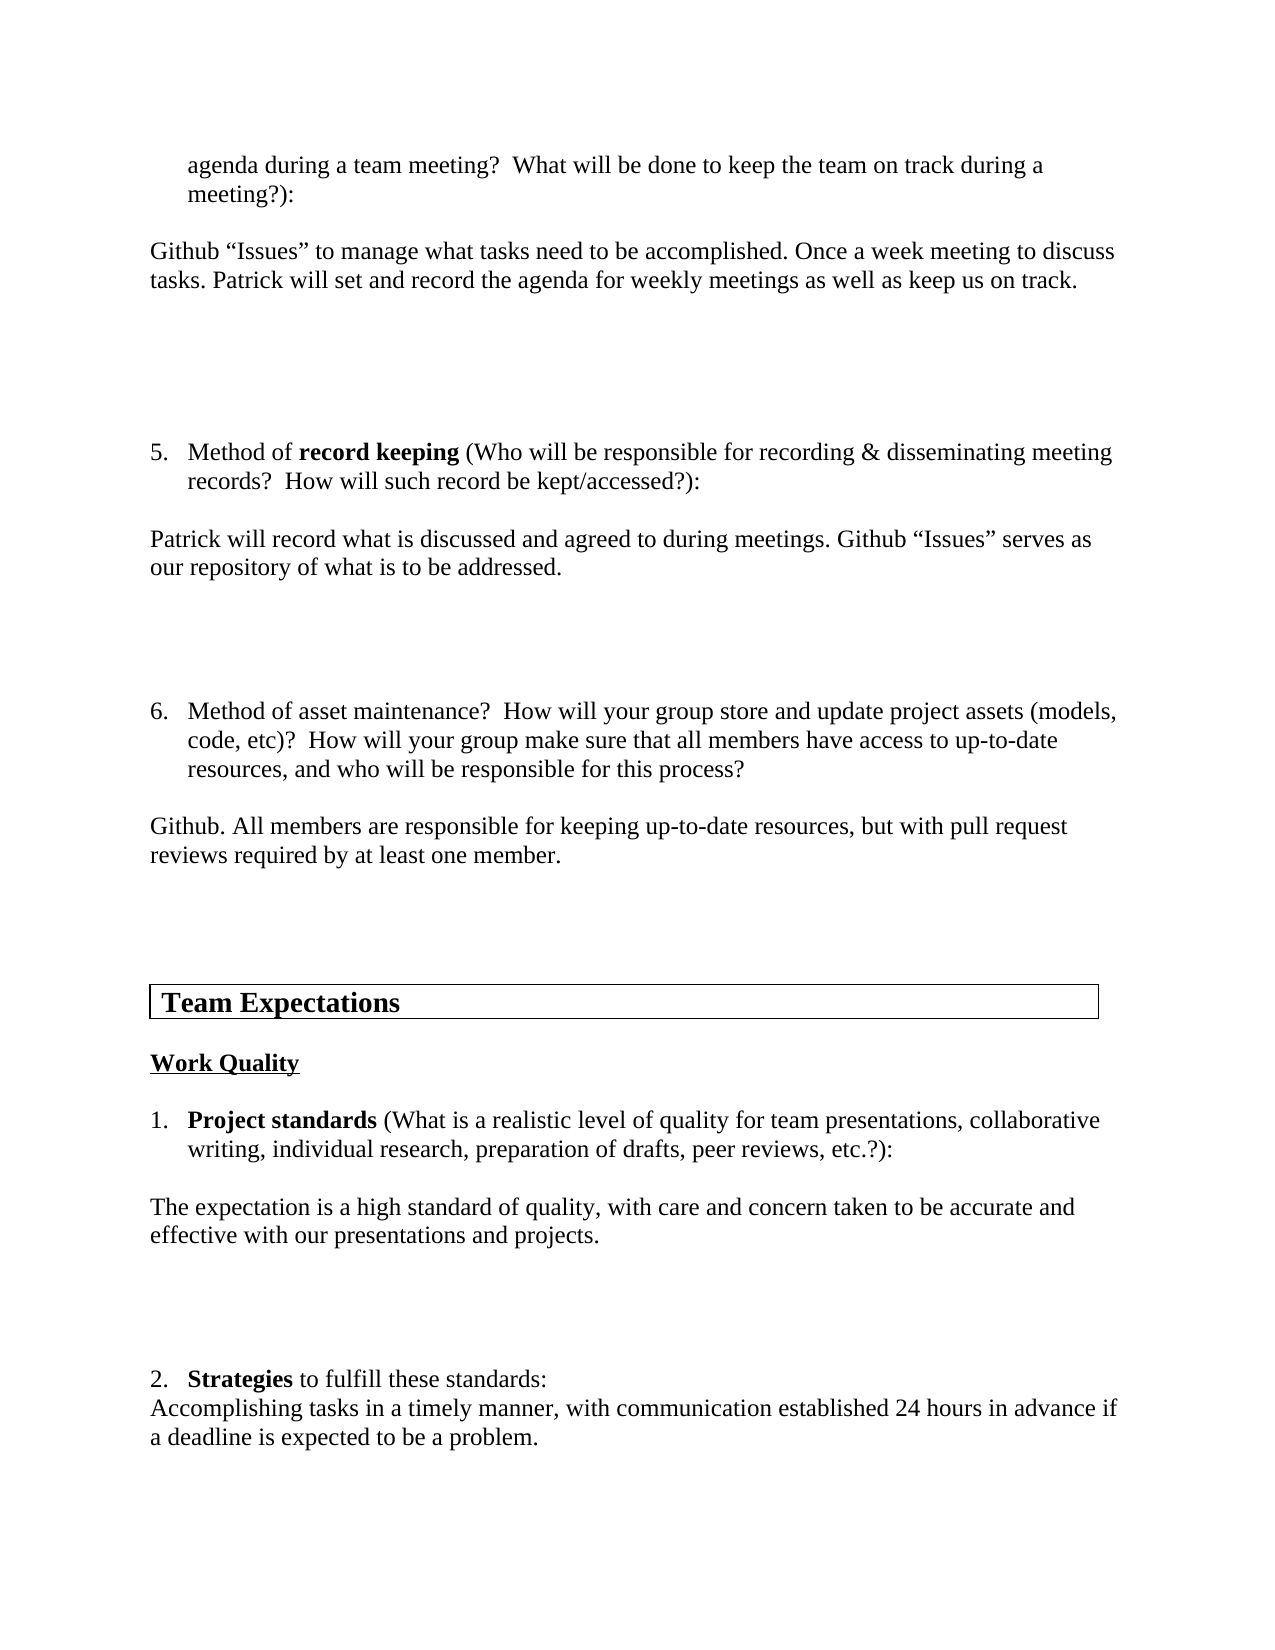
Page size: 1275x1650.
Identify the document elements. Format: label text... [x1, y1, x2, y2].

text The expectation is a high standard of quality, with care and concern taken to be accurate and effective with our presentations and projects. [150, 1192, 1125, 1249]
text Patrick will record what is discussed and agreed to during meetings. Github “Issues” serves as our repository of what is to be addressed. [150, 524, 1125, 581]
text Github “Issues” to manage what tasks need to be accomplished. Once a week meeting to discuss tasks. Patrick will set and record the agenda for weekly meetings as well as keep us on track. [150, 236, 1125, 294]
list Method of asset maintenance? How will your group store and update project assets (models, code, etc)? How will your group make sure that all members have access to up-to-date resources, and who will be responsible for this process? [150, 696, 1125, 782]
text Accomplishing tasks in a timely manner, with communication established 24 hours in advance if a deadline is expected to be a problem. [150, 1393, 1125, 1451]
table_header Team Expectations [151, 985, 1098, 1018]
list Method of record keeping (Who will be responsible for recording & disseminating meeting records? How will such record be kept/accessed?): [150, 437, 1125, 495]
list Strategies to fulfill these standards: [150, 1364, 1125, 1393]
text Github. All members are responsible for keeping up-to-date resources, but with pull request reviews required by at least one member. [150, 811, 1125, 869]
text Work Quality [150, 1048, 1125, 1077]
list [150, 150, 1125, 207]
list Project standards (What is a realistic level of quality for team presentations, collaborative writing, individual research, preparation of drafts, peer reviews, etc.?): [150, 1106, 1125, 1163]
